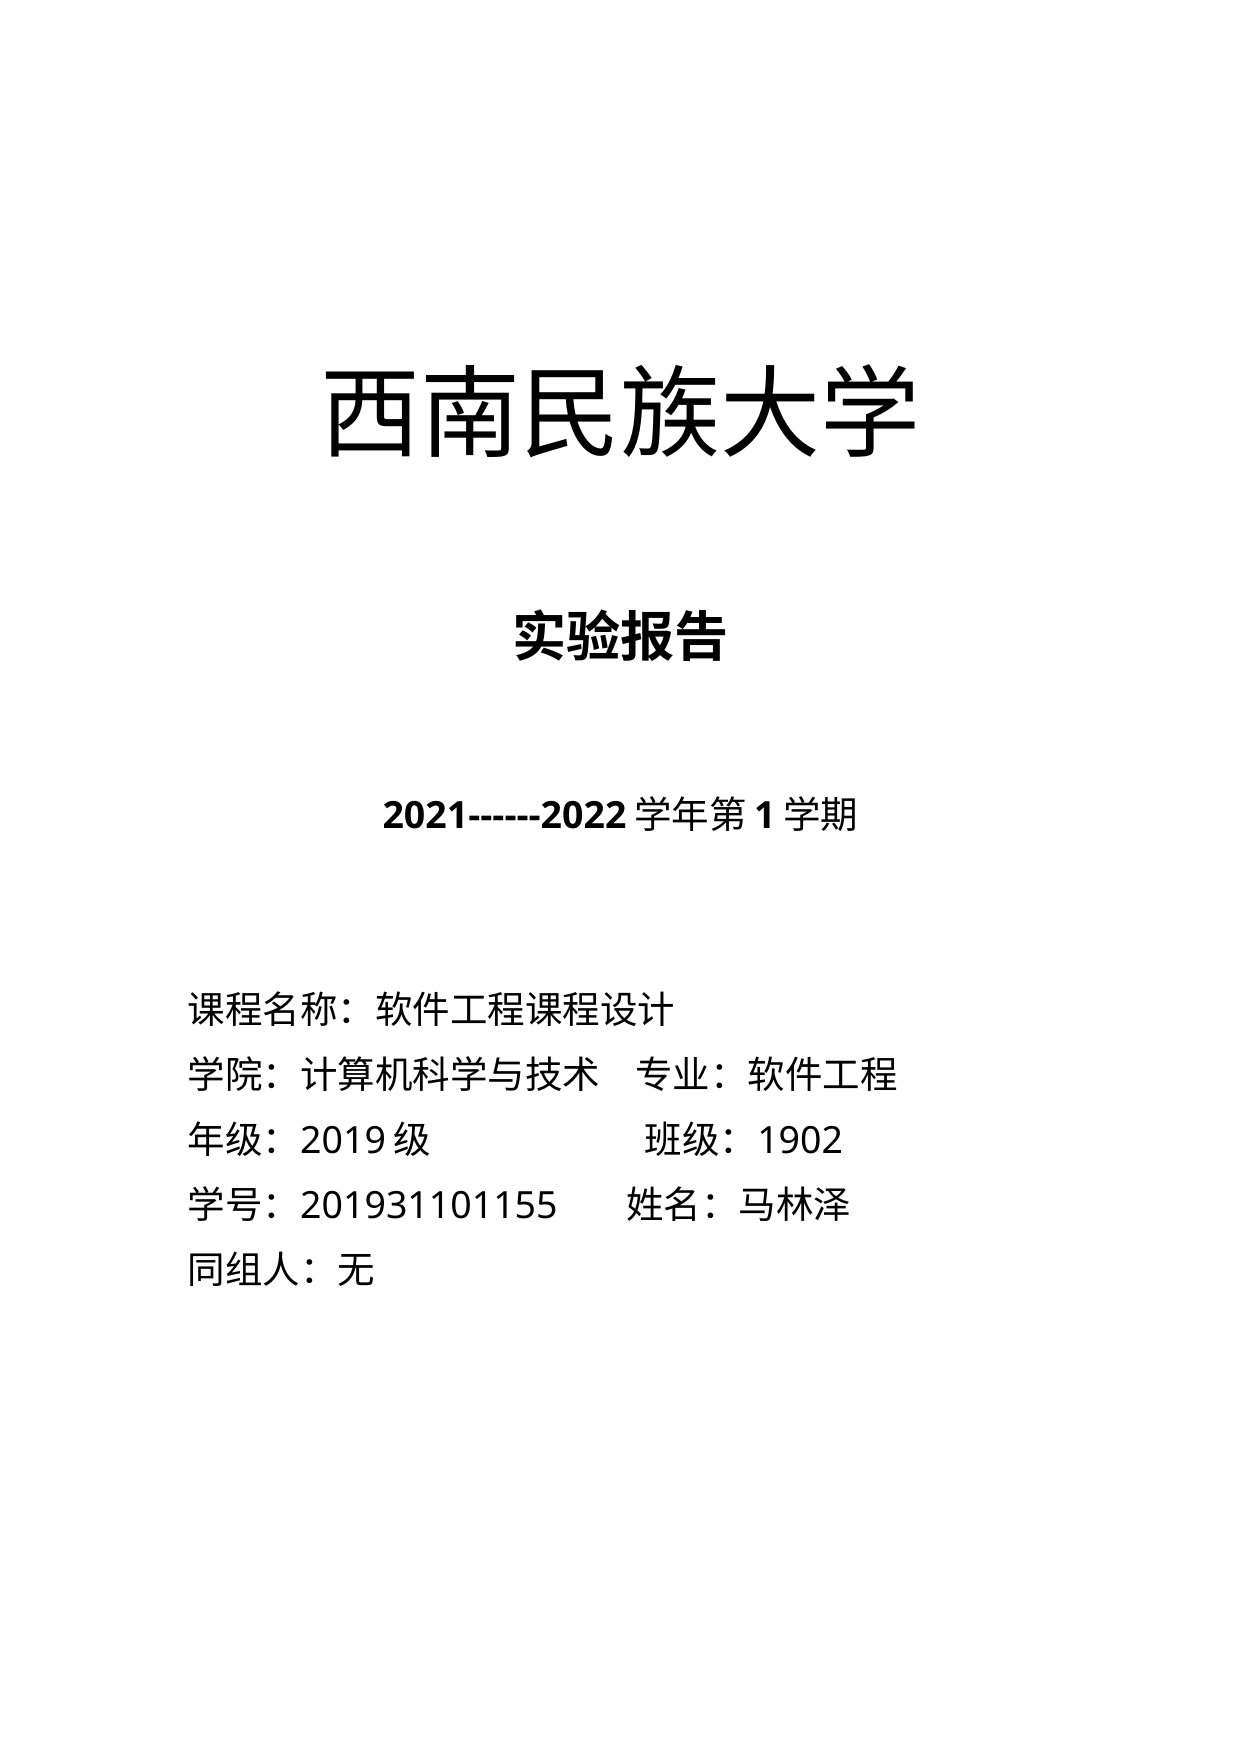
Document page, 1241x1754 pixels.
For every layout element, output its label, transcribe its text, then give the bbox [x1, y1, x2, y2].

text 学院：计算机科学与技术 专业：软件工程 [187, 1039, 1053, 1104]
text 年级：2019级 班级：1902 [187, 1104, 1053, 1169]
text 实验报告 [187, 584, 1053, 682]
text 课程名称：软件工程课程设计 [187, 974, 1053, 1039]
text 学号：201931101155 姓名：马林泽 [187, 1169, 1053, 1234]
text 2021------2022学年第1学期 [187, 779, 1053, 844]
text 西南民族大学 [187, 324, 1053, 487]
text 同组人：无 [187, 1234, 1053, 1299]
